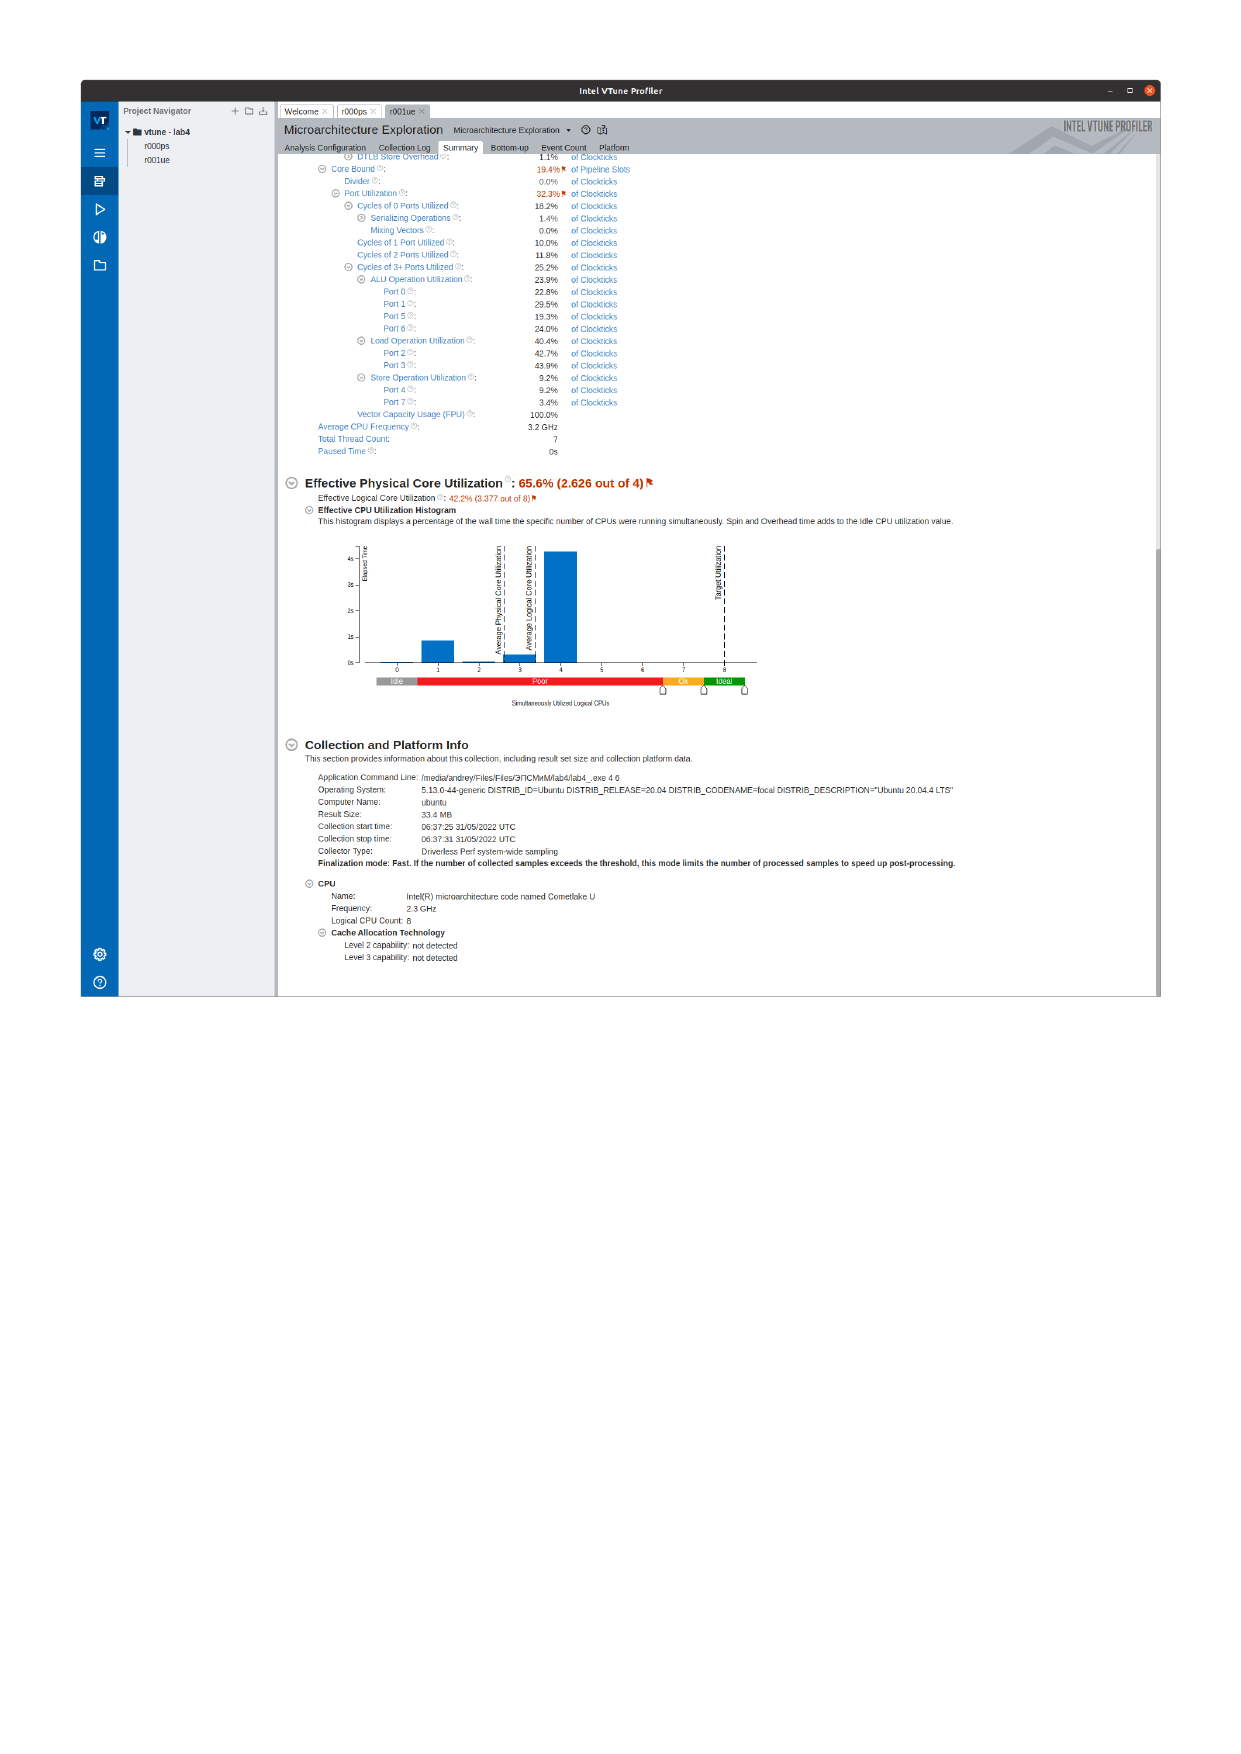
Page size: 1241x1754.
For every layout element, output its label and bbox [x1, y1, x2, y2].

picture [75, 75, 1166, 1002]
